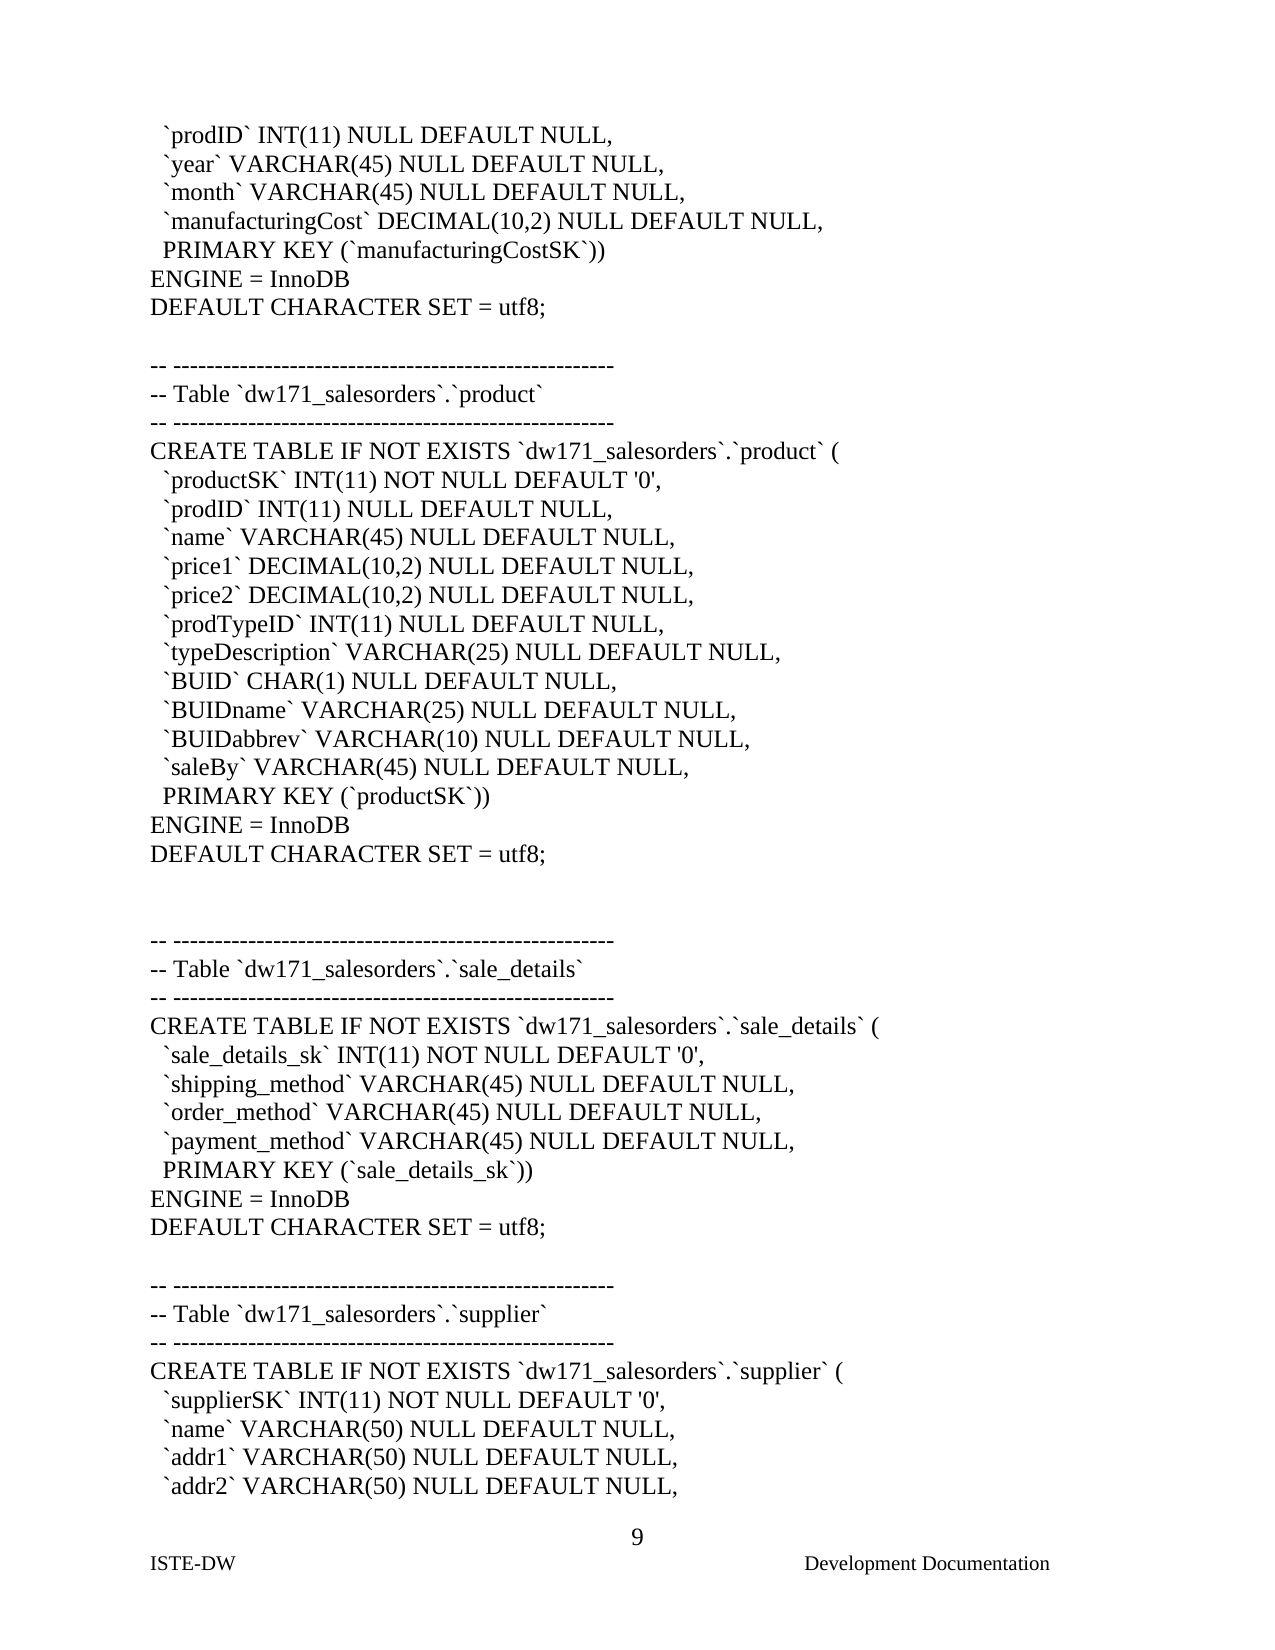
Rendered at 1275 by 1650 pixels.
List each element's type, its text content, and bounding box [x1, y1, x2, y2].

text `BUIDabbrev` VARCHAR(10) NULL DEFAULT NULL, [150, 724, 1125, 752]
text CREATE TABLE IF NOT EXISTS `dw171_salesorders`.`sale_details` ( [150, 1011, 1125, 1040]
text CREATE TABLE IF NOT EXISTS `dw171_salesorders`.`product` ( [150, 436, 1125, 465]
text `addr1` VARCHAR(50) NULL DEFAULT NULL, [150, 1442, 1125, 1471]
text `prodTypeID` INT(11) NULL DEFAULT NULL, [150, 609, 1125, 637]
text `supplierSK` INT(11) NOT NULL DEFAULT '0', [150, 1385, 1125, 1414]
text `prodID` INT(11) NULL DEFAULT NULL, [150, 494, 1125, 522]
text `prodID` INT(11) NULL DEFAULT NULL, [150, 120, 1125, 149]
text `name` VARCHAR(50) NULL DEFAULT NULL, [150, 1414, 1125, 1442]
text `month` VARCHAR(45) NULL DEFAULT NULL, [150, 177, 1125, 206]
text `price2` DECIMAL(10,2) NULL DEFAULT NULL, [150, 580, 1125, 609]
text -- ----------------------------------------------------- [150, 1327, 1125, 1356]
text `sale_details_sk` INT(11) NOT NULL DEFAULT '0', [150, 1040, 1125, 1069]
text ENGINE = InnoDB [150, 810, 1125, 839]
text `order_method` VARCHAR(45) NULL DEFAULT NULL, [150, 1097, 1125, 1126]
text `saleBy` VARCHAR(45) NULL DEFAULT NULL, [150, 752, 1125, 781]
text -- ----------------------------------------------------- [150, 982, 1125, 1011]
text `manufacturingCost` DECIMAL(10,2) NULL DEFAULT NULL, [150, 206, 1125, 235]
text PRIMARY KEY (`productSK`)) [150, 781, 1125, 810]
text `shipping_method` VARCHAR(45) NULL DEFAULT NULL, [150, 1069, 1125, 1097]
text DEFAULT CHARACTER SET = utf8; [150, 1212, 1125, 1241]
text `addr2` VARCHAR(50) NULL DEFAULT NULL, [150, 1471, 1125, 1500]
text -- ----------------------------------------------------- [150, 1270, 1125, 1299]
text `BUIDname` VARCHAR(25) NULL DEFAULT NULL, [150, 695, 1125, 724]
text `name` VARCHAR(45) NULL DEFAULT NULL, [150, 522, 1125, 551]
text -- ----------------------------------------------------- [150, 925, 1125, 954]
text -- ----------------------------------------------------- [150, 407, 1125, 436]
text DEFAULT CHARACTER SET = utf8; [150, 839, 1125, 867]
text -- Table `dw171_salesorders`.`sale_details` [150, 954, 1125, 982]
text `year` VARCHAR(45) NULL DEFAULT NULL, [150, 149, 1125, 177]
text `price1` DECIMAL(10,2) NULL DEFAULT NULL, [150, 551, 1125, 580]
text CREATE TABLE IF NOT EXISTS `dw171_salesorders`.`supplier` ( [150, 1356, 1125, 1385]
text `typeDescription` VARCHAR(25) NULL DEFAULT NULL, [150, 637, 1125, 666]
text `BUID` CHAR(1) NULL DEFAULT NULL, [150, 666, 1125, 695]
text `payment_method` VARCHAR(45) NULL DEFAULT NULL, [150, 1126, 1125, 1155]
text -- Table `dw171_salesorders`.`supplier` [150, 1299, 1125, 1327]
text PRIMARY KEY (`manufacturingCostSK`)) [150, 235, 1125, 264]
text ENGINE = InnoDB [150, 1184, 1125, 1212]
text DEFAULT CHARACTER SET = utf8; [150, 292, 1125, 321]
text PRIMARY KEY (`sale_details_sk`)) [150, 1155, 1125, 1184]
text `productSK` INT(11) NOT NULL DEFAULT '0', [150, 465, 1125, 494]
text -- ----------------------------------------------------- [150, 350, 1125, 379]
text -- Table `dw171_salesorders`.`product` [150, 379, 1125, 407]
text ENGINE = InnoDB [150, 264, 1125, 292]
